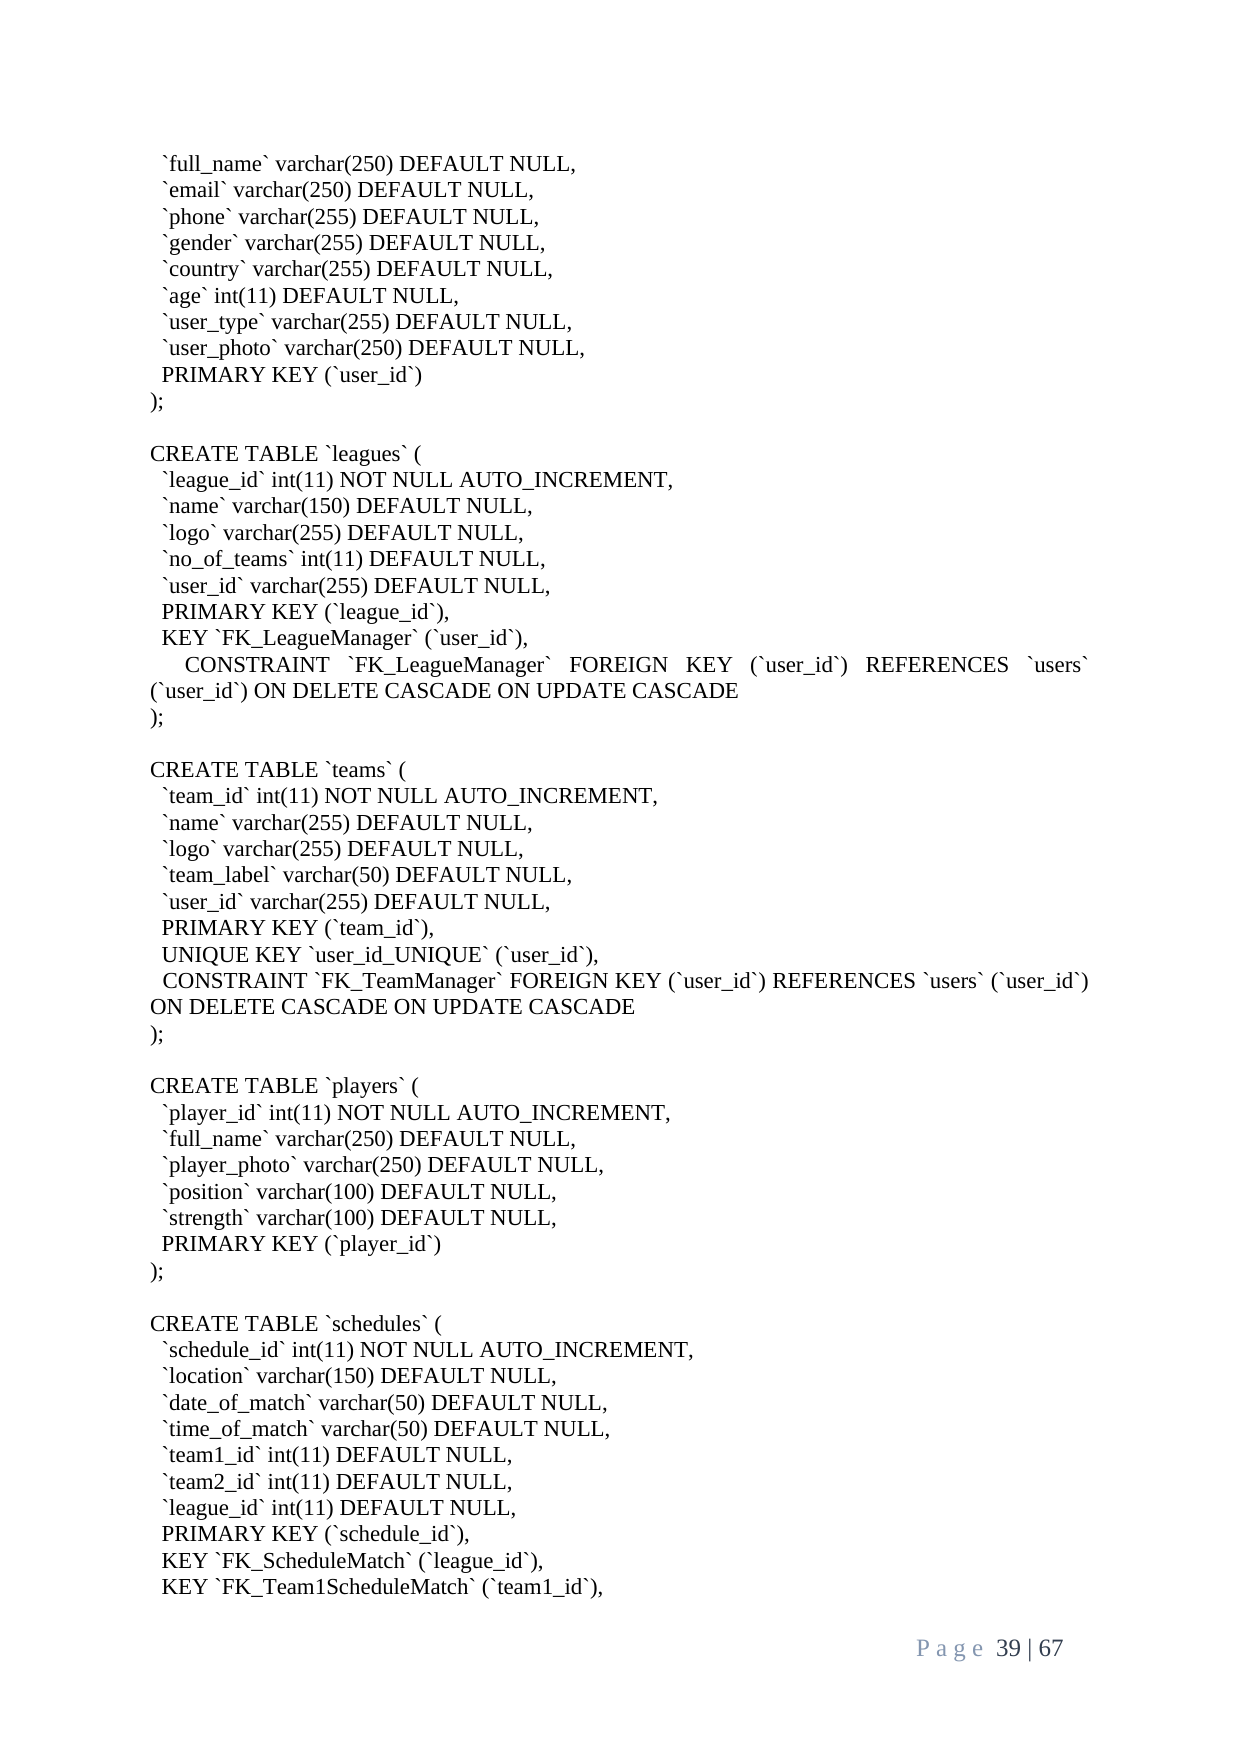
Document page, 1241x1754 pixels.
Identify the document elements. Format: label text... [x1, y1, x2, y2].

text `time_of_match` varchar(50) DEFAULT NULL, [150, 1415, 1090, 1441]
text CONSTRAINT `FK_TeamManager` FOREIGN KEY (`user_id`) REFERENCES `users` (`user_id`) ON DELETE CASCADE ON UPDATE CASCADE [150, 967, 1090, 1020]
text ); [150, 1020, 1090, 1046]
text KEY `FK_ScheduleMatch` (`league_id`), [150, 1547, 1090, 1573]
text `logo` varchar(255) DEFAULT NULL, [150, 835, 1090, 862]
text ); [150, 1257, 1090, 1283]
text PRIMARY KEY (`schedule_id`), [150, 1520, 1090, 1547]
text `league_id` int(11) NOT NULL AUTO_INCREMENT, [150, 466, 1090, 493]
text `player_id` int(11) NOT NULL AUTO_INCREMENT, [150, 1099, 1090, 1125]
text `user_id` varchar(255) DEFAULT NULL, [150, 572, 1090, 598]
text CREATE TABLE `leagues` ( [150, 440, 1090, 466]
text `user_id` varchar(255) DEFAULT NULL, [150, 888, 1090, 914]
text `player_photo` varchar(250) DEFAULT NULL, [150, 1151, 1090, 1178]
text `logo` varchar(255) DEFAULT NULL, [150, 519, 1090, 545]
text `full_name` varchar(250) DEFAULT NULL, [150, 150, 1090, 176]
text `user_photo` varchar(250) DEFAULT NULL, [150, 334, 1090, 361]
text `no_of_teams` int(11) DEFAULT NULL, [150, 545, 1090, 572]
text ); [150, 703, 1090, 730]
text `team_label` varchar(50) DEFAULT NULL, [150, 862, 1090, 888]
text KEY `FK_Team1ScheduleMatch` (`team1_id`), [150, 1573, 1090, 1599]
text PRIMARY KEY (`league_id`), [150, 598, 1090, 624]
text PRIMARY KEY (`user_id`) [150, 361, 1090, 387]
text `position` varchar(100) DEFAULT NULL, [150, 1178, 1090, 1204]
text CONSTRAINT `FK_LeagueManager` FOREIGN KEY (`user_id`) REFERENCES `users` (`user_id`) ON DELETE CASCADE ON UPDATE CASCADE [150, 651, 1090, 703]
text `name` varchar(150) DEFAULT NULL, [150, 493, 1090, 519]
text `email` varchar(250) DEFAULT NULL, [150, 176, 1090, 203]
text PRIMARY KEY (`player_id`) [150, 1231, 1090, 1257]
text `name` varchar(255) DEFAULT NULL, [150, 809, 1090, 835]
text CREATE TABLE `schedules` ( [150, 1309, 1090, 1336]
text CREATE TABLE `players` ( [150, 1072, 1090, 1099]
text `phone` varchar(255) DEFAULT NULL, [150, 203, 1090, 229]
text `location` varchar(150) DEFAULT NULL, [150, 1362, 1090, 1389]
text ); [150, 387, 1090, 413]
text `date_of_match` varchar(50) DEFAULT NULL, [150, 1389, 1090, 1415]
text UNIQUE KEY `user_id_UNIQUE` (`user_id`), [150, 941, 1090, 967]
text PRIMARY KEY (`team_id`), [150, 914, 1090, 941]
text `team_id` int(11) NOT NULL AUTO_INCREMENT, [150, 782, 1090, 809]
text `gender` varchar(255) DEFAULT NULL, [150, 229, 1090, 255]
text KEY `FK_LeagueManager` (`user_id`), [150, 624, 1090, 651]
text `team1_id` int(11) DEFAULT NULL, [150, 1441, 1090, 1468]
text `league_id` int(11) DEFAULT NULL, [150, 1494, 1090, 1520]
text `user_type` varchar(255) DEFAULT NULL, [150, 308, 1090, 334]
text `full_name` varchar(250) DEFAULT NULL, [150, 1125, 1090, 1151]
text `strength` varchar(100) DEFAULT NULL, [150, 1204, 1090, 1231]
text `country` varchar(255) DEFAULT NULL, [150, 255, 1090, 282]
text `age` int(11) DEFAULT NULL, [150, 282, 1090, 308]
text `team2_id` int(11) DEFAULT NULL, [150, 1468, 1090, 1494]
text CREATE TABLE `teams` ( [150, 756, 1090, 782]
text `schedule_id` int(11) NOT NULL AUTO_INCREMENT, [150, 1336, 1090, 1362]
